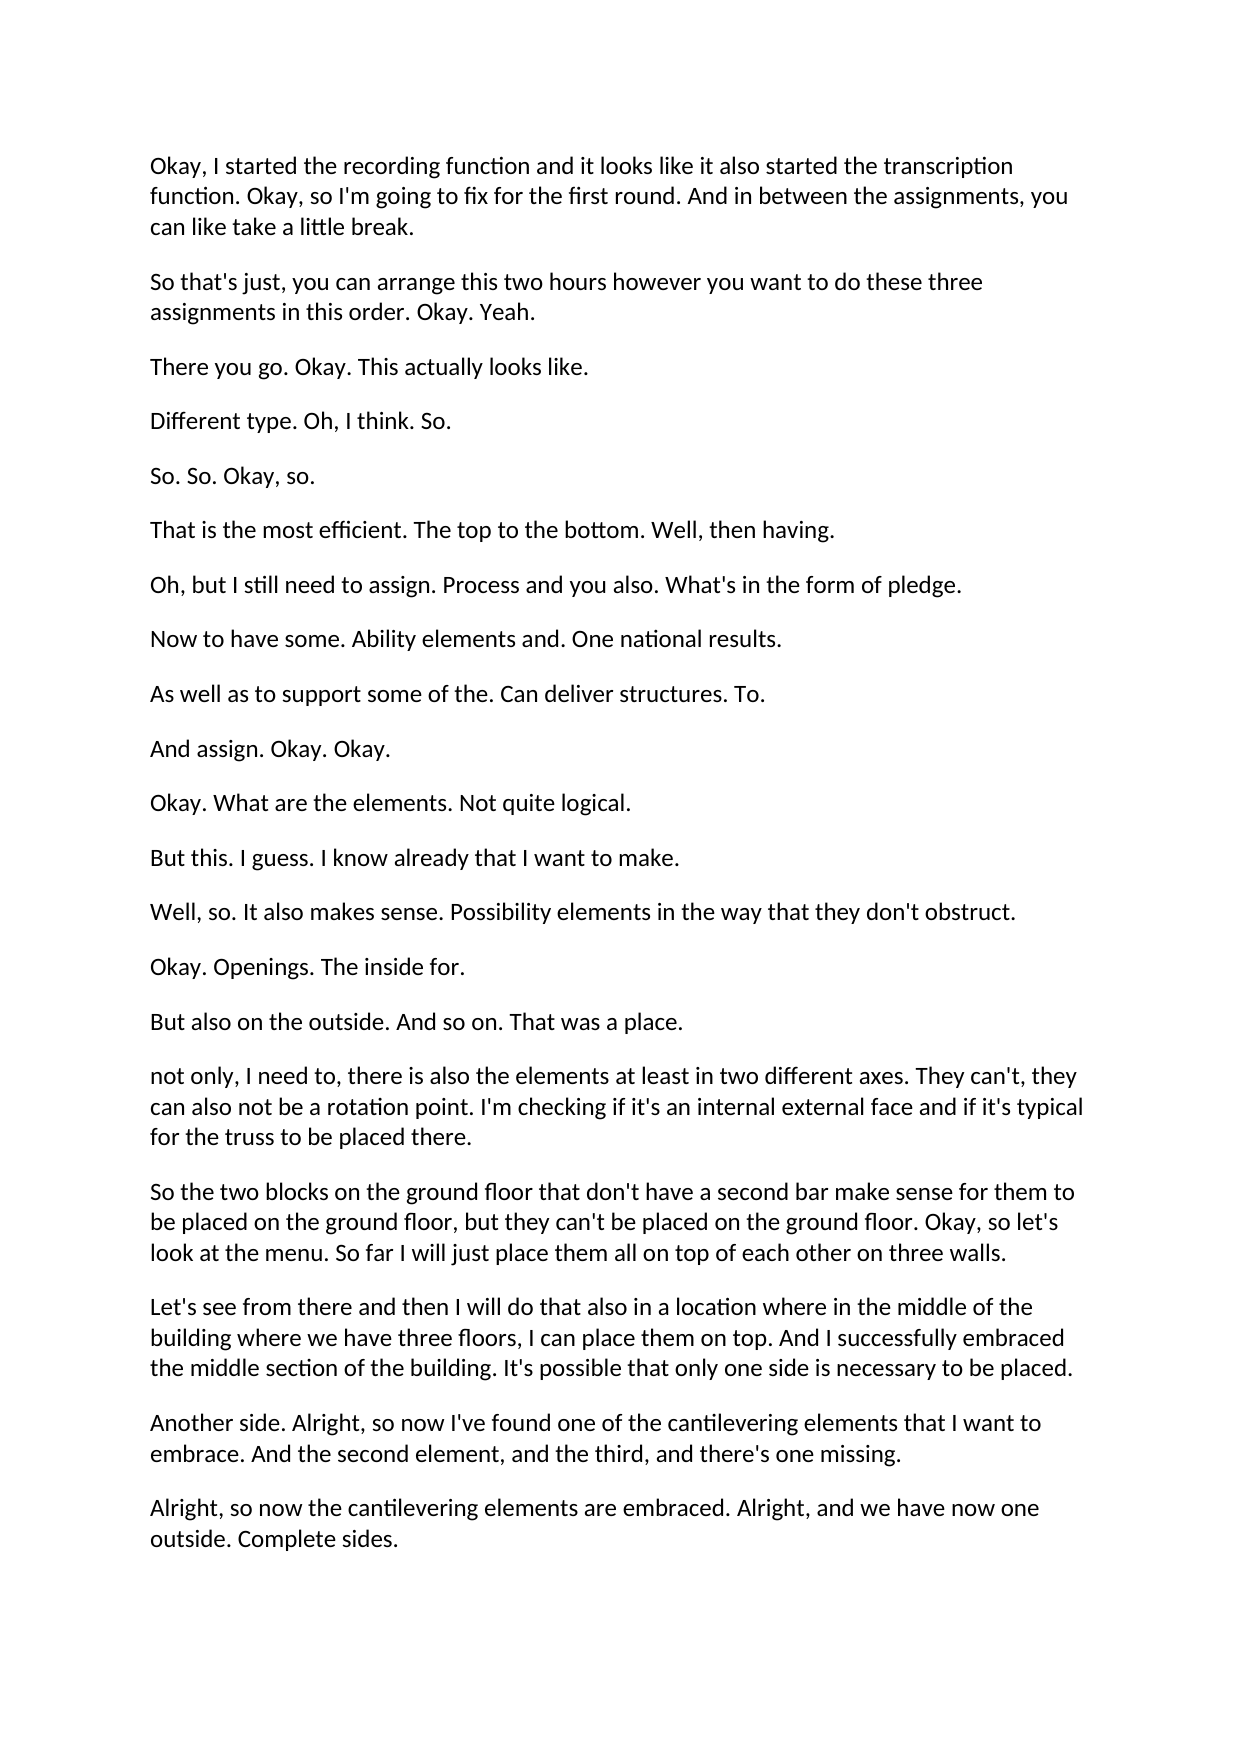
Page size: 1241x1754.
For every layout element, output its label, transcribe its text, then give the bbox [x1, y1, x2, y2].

text As well as to support some of the. Can deliver structures. To. [150, 678, 1090, 709]
text Okay, I started the recording function and it looks like it also started the transcription function. Okay, so I'm going to fix for the first round. And in between the assignments, you can like take a little break. [150, 150, 1090, 242]
text But also on the outside. And so on. That was a place. [150, 1006, 1090, 1036]
text Well, so. It also makes sense. Possibility elements in the way that they don't obstruct. [150, 897, 1090, 927]
text But this. I guess. I know already that I want to make. [150, 842, 1090, 872]
text Now to have some. Ability elements and. One national results. [150, 624, 1090, 654]
text Oh, but I still need to assign. Process and you also. What's in the form of pledge. [150, 569, 1090, 599]
text not only, I need to, there is also the elements at least in two different axes. They can't, they can also not be a rotation point. I'm checking if it's an internal external face and if it's typical for the truss to be placed there. [150, 1060, 1090, 1152]
text There you go. Okay. This actually looks like. [150, 351, 1090, 381]
text So that's just, you can arrange this two hours however you want to do these three assignments in this order. Okay. Yeah. [150, 266, 1090, 327]
text So the two blocks on the ground floor that don't have a second bar make sense for them to be placed on the ground floor, but they can't be placed on the ground floor. Okay, so let's look at the menu. So far I will just place them all on top of each other on three walls. [150, 1176, 1090, 1267]
text Okay. What are the elements. Not quite logical. [150, 787, 1090, 818]
text Alright, so now the cantilevering elements are embraced. Alright, and we have now one outside. Complete sides. [150, 1492, 1090, 1553]
text Okay. Openings. The inside for. [150, 951, 1090, 982]
text And assign. Okay. Okay. [150, 733, 1090, 763]
text So. So. Okay, so. [150, 460, 1090, 490]
text Different type. Oh, I think. So. [150, 405, 1090, 436]
text Another side. Alright, so now I've found one of the cantilevering elements that I want to embrace. And the second element, and the third, and there's one missing. [150, 1407, 1090, 1468]
text Let's see from there and then I will do that also in a location where in the middle of the building where we have three floors, I can place them on top. And I successfully embraced the middle section of the building. It's possible that only one side is necessary to be placed. [150, 1292, 1090, 1383]
text That is the most efficient. The top to the bottom. Well, then having. [150, 514, 1090, 545]
